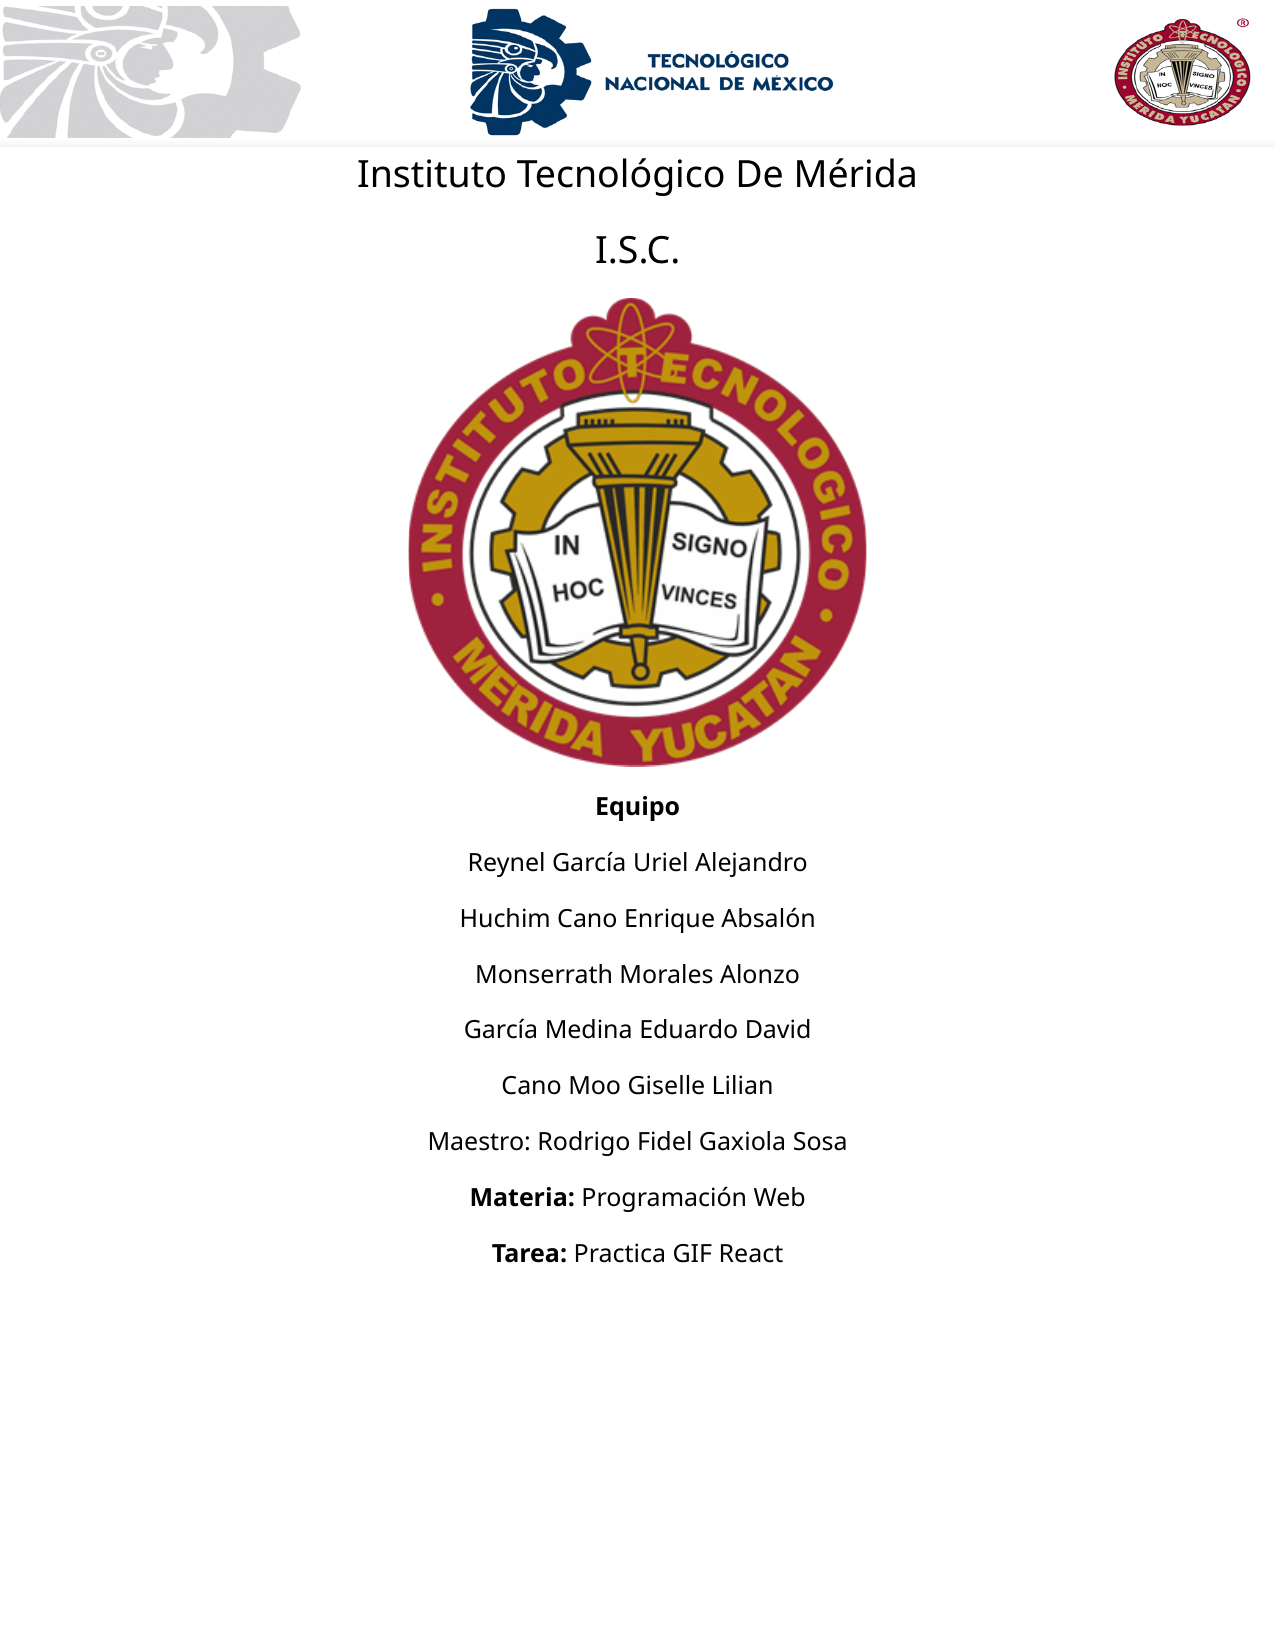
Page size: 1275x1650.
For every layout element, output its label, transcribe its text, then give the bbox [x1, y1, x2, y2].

text Materia: Programación Web [177, 1179, 1098, 1214]
text Cano Moo Giselle Lilian [177, 1068, 1098, 1102]
text García Medina Eduardo David [177, 1012, 1098, 1046]
text Instituto Tecnológico De Mérida [177, 148, 1098, 199]
text Reynel García Uriel Alejandro [177, 844, 1098, 879]
text Maestro: Rodrigo Fidel Gaxiola Sosa [177, 1124, 1098, 1158]
text Monserrath Morales Alonzo [177, 956, 1098, 990]
text Tarea: Practica GIF React [177, 1235, 1098, 1269]
text I.S.C. [177, 223, 1098, 274]
picture [0, 6, 1275, 147]
picture [408, 298, 867, 767]
text Huchim Cano Enrique Absalón [177, 900, 1098, 934]
text Equipo [177, 789, 1098, 823]
